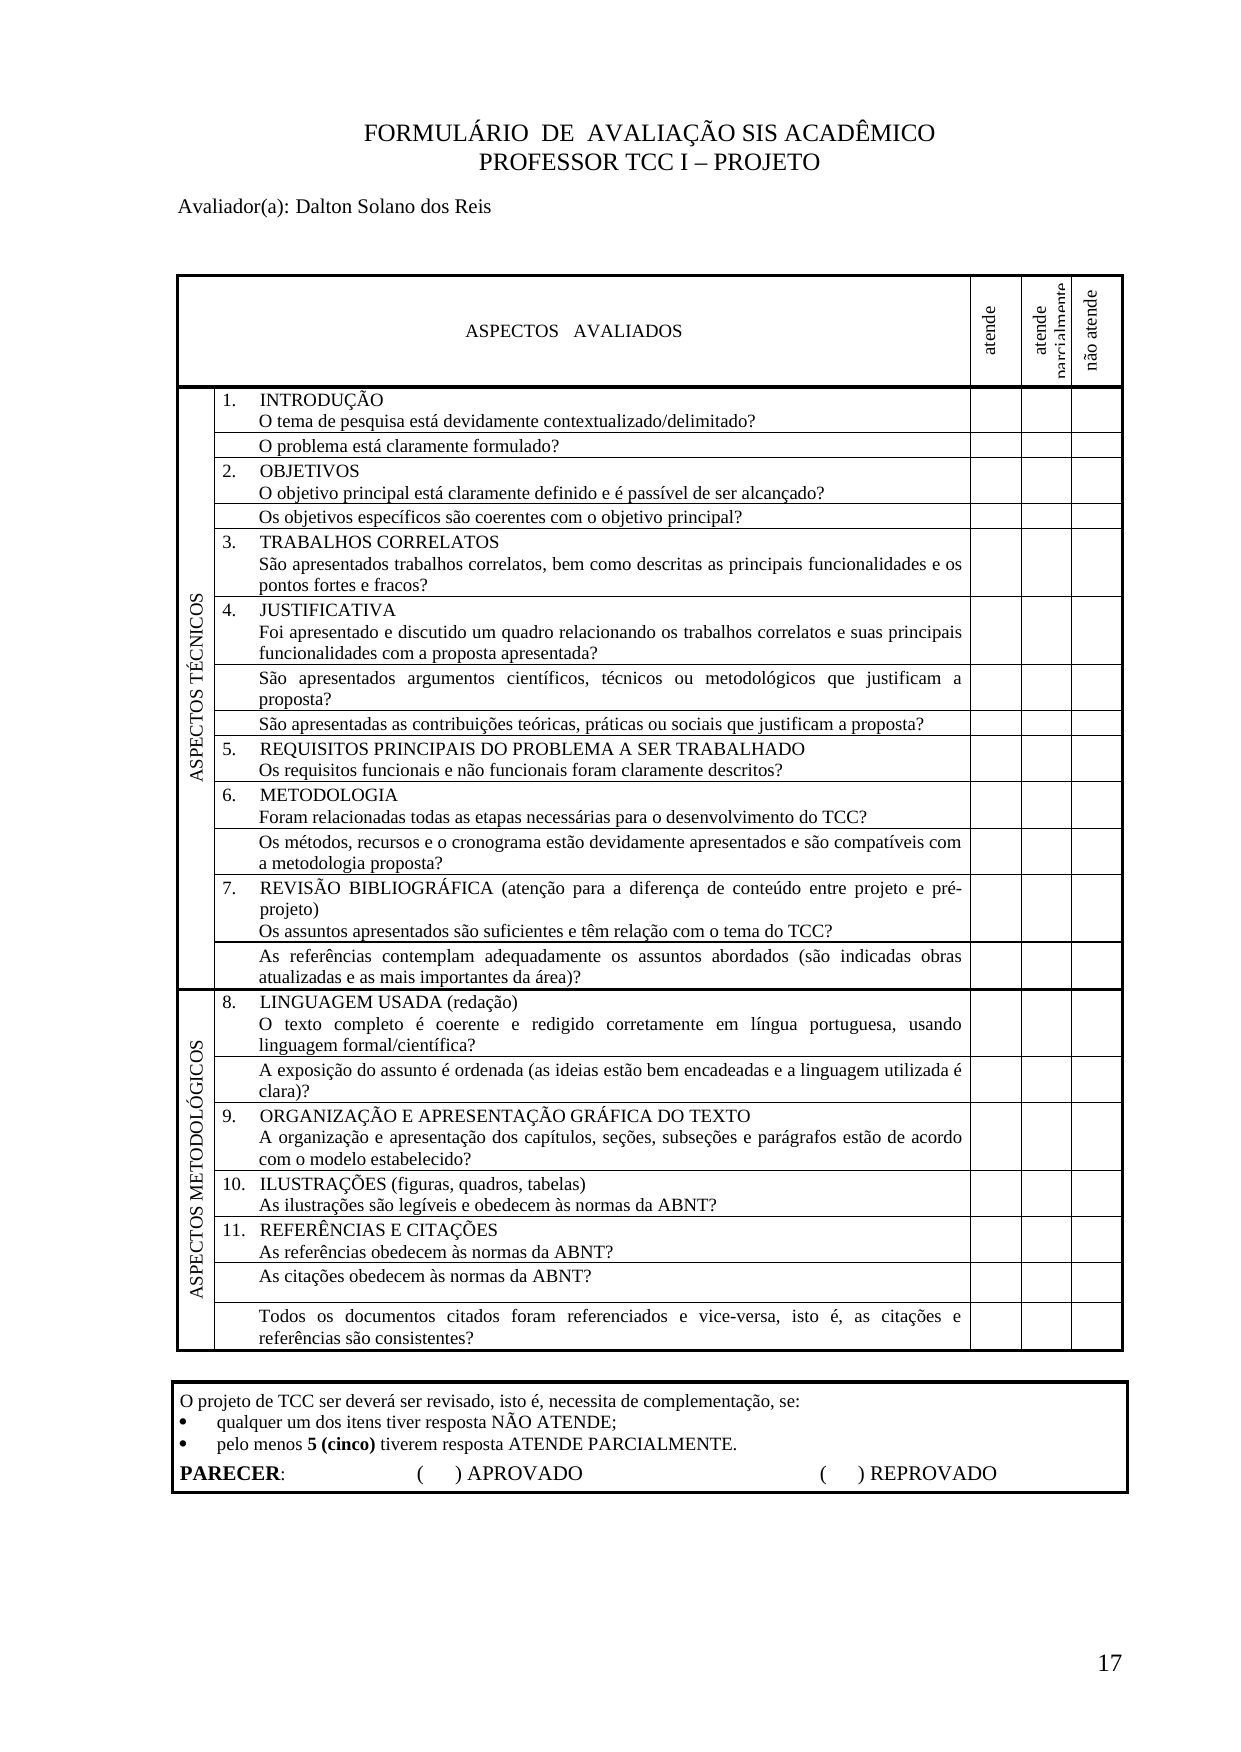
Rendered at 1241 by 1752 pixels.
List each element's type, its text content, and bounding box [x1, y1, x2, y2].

table_cell [1022, 943, 1071, 988]
table_cell ASPECTOS METODOLÓGICOS [179, 991, 214, 1348]
table_cell [971, 504, 1021, 528]
table_cell Os objetivos específicos são coerentes com o objetivo principal? [215, 504, 970, 528]
table_cell [1022, 875, 1071, 941]
table_cell [1072, 943, 1121, 988]
table_cell TRABALHOS CORRELATOS São apresentados trabalhos correlatos, bem como descritas as principais funcionalidades e os pontos fortes e fracos? [215, 529, 970, 596]
table_cell [1072, 991, 1121, 1056]
table_cell As referências contemplam adequadamente os assuntos abordados (são indicadas obras atualizadas e as mais importantes da área)? [215, 943, 970, 988]
table_header não atende [1072, 277, 1121, 385]
table_cell [1022, 433, 1071, 457]
table_cell [971, 1263, 1021, 1302]
table_header atende [971, 277, 1021, 385]
table_header O projeto de TCC ser deverá ser revisado, isto é, necessita de complementação, se: qualquer um dos itens tiver resposta NÃO ATENDE; pelo menos 5 (cinco) tiverem resposta ATENDE PARCIALMENTE. [174, 1384, 1126, 1454]
table_cell [1072, 529, 1121, 596]
table_cell [971, 458, 1021, 503]
table_cell [1072, 875, 1121, 941]
table_cell [1072, 1217, 1121, 1262]
table_cell [1072, 1103, 1121, 1169]
table_cell [971, 389, 1021, 432]
table_cell [971, 1171, 1021, 1216]
table_cell [971, 711, 1021, 734]
table_cell JUSTIFICATIVA Foi apresentado e discutido um quadro relacionando os trabalhos correlatos e suas principais funcionalidades com a proposta apresentada? [215, 597, 970, 664]
table_cell [1022, 389, 1071, 432]
table_cell [1072, 736, 1121, 781]
table_cell [1072, 1263, 1121, 1302]
table_cell [1022, 1303, 1071, 1348]
table_cell [1072, 433, 1121, 457]
table_cell Os métodos, recursos e o cronograma estão devidamente apresentados e são compatíveis com a metodologia proposta? [215, 829, 970, 874]
table_cell São apresentadas as contribuições teóricas, práticas ou sociais que justificam a proposta? [215, 711, 970, 734]
table_cell [1022, 458, 1071, 503]
table_cell REQUISITOS PRINCIPAIS DO PROBLEMA A SER TRABALHADO Os requisitos funcionais e não funcionais foram claramente descritos? [215, 736, 970, 781]
table_cell [1022, 736, 1071, 781]
table_cell Todos os documentos citados foram referenciados e vice-versa, isto é, as citações e referências são consistentes? [215, 1303, 970, 1348]
table_cell REFERÊNCIAS E CITAÇÕES As referências obedecem às normas da ABNT? [215, 1217, 970, 1262]
table_cell [971, 991, 1021, 1056]
table_cell [971, 875, 1021, 941]
table_cell [1022, 829, 1071, 874]
table_cell [1072, 389, 1121, 432]
table_header ASPECTOS AVALIADOS [179, 277, 970, 385]
table_cell [1022, 991, 1071, 1056]
table_cell OBJETIVOS O objetivo principal está claramente definido e é passível de ser alcançado? [215, 458, 970, 503]
table_cell [971, 1057, 1021, 1102]
text FORMULÁRIO DE avaliação SIS Acadêmico [177, 118, 1122, 147]
table_cell LINGUAGEM USADA (redação) O texto completo é coerente e redigido corretamente em língua portuguesa, usando linguagem formal/científica? [215, 991, 970, 1056]
table_cell [1072, 665, 1121, 710]
table_cell O problema está claramente formulado? [215, 433, 970, 457]
table_cell [1022, 597, 1071, 664]
table_cell METODOLOGIA Foram relacionadas todas as etapas necessárias para o desenvolvimento do TCC? [215, 782, 970, 827]
table_cell [1072, 829, 1121, 874]
table_cell [1022, 1103, 1071, 1169]
table_cell A exposição do assunto é ordenada (as ideias estão bem encadeadas e a linguagem utilizada é clara)? [215, 1057, 970, 1102]
table_cell ILUSTRAÇÕES (figuras, quadros, tabelas) As ilustrações são legíveis e obedecem às normas da ABNT? [215, 1171, 970, 1216]
table_header atende parcialmente [1022, 277, 1071, 385]
table_cell [1022, 529, 1071, 596]
table_cell [971, 1303, 1021, 1348]
table_cell [1022, 782, 1071, 827]
table_cell [971, 782, 1021, 827]
table_cell [1022, 1171, 1071, 1216]
table_cell [1072, 597, 1121, 664]
table_cell [1072, 1171, 1121, 1216]
table_cell ( ) APROVADO [310, 1455, 690, 1491]
table_cell [971, 736, 1021, 781]
table_cell [1072, 711, 1121, 734]
table_cell [1022, 665, 1071, 710]
table_cell [971, 1103, 1021, 1169]
table_cell [971, 829, 1021, 874]
table_cell [1022, 504, 1071, 528]
table_cell [1072, 782, 1121, 827]
text PROFESSOR TCC I – projeto [177, 147, 1122, 176]
table_cell [971, 597, 1021, 664]
table_cell [971, 529, 1021, 596]
table_cell [971, 433, 1021, 457]
table_cell [971, 943, 1021, 988]
table_cell ORGANIZAÇÃO E APRESENTAÇÃO GRÁFICA DO TEXTO A organização e apresentação dos capítulos, seções, subseções e parágrafos estão de acordo com o modelo estabelecido? [215, 1103, 970, 1169]
table_cell São apresentados argumentos científicos, técnicos ou metodológicos que justificam a proposta? [215, 665, 970, 710]
table_cell ( ) REPROVADO [690, 1455, 1126, 1491]
table_cell [1072, 504, 1121, 528]
table_cell As citações obedecem às normas da ABNT? [215, 1263, 970, 1302]
table_cell [971, 665, 1021, 710]
table_cell REVISÃO BIBLIOGRÁFICA (atenção para a diferença de conteúdo entre projeto e pré-projeto) Os assuntos apresentados são suficientes e têm relação com o tema do TCC? [215, 875, 970, 941]
table_cell [1022, 1217, 1071, 1262]
table_cell [1072, 458, 1121, 503]
table_cell INTRODUÇÃO O tema de pesquisa está devidamente contextualizado/delimitado? [215, 389, 970, 432]
table_cell [1022, 711, 1071, 734]
table_cell [971, 1217, 1021, 1262]
table_cell PARECER: [174, 1455, 310, 1491]
table_cell [1022, 1057, 1071, 1102]
text Avaliador(a): Dalton Solano dos Reis [177, 194, 1122, 218]
table_cell [1072, 1057, 1121, 1102]
table_cell [1022, 1263, 1071, 1302]
table_cell ASPECTOS TÉCNICOS [179, 389, 214, 988]
table_cell [1072, 1303, 1121, 1348]
